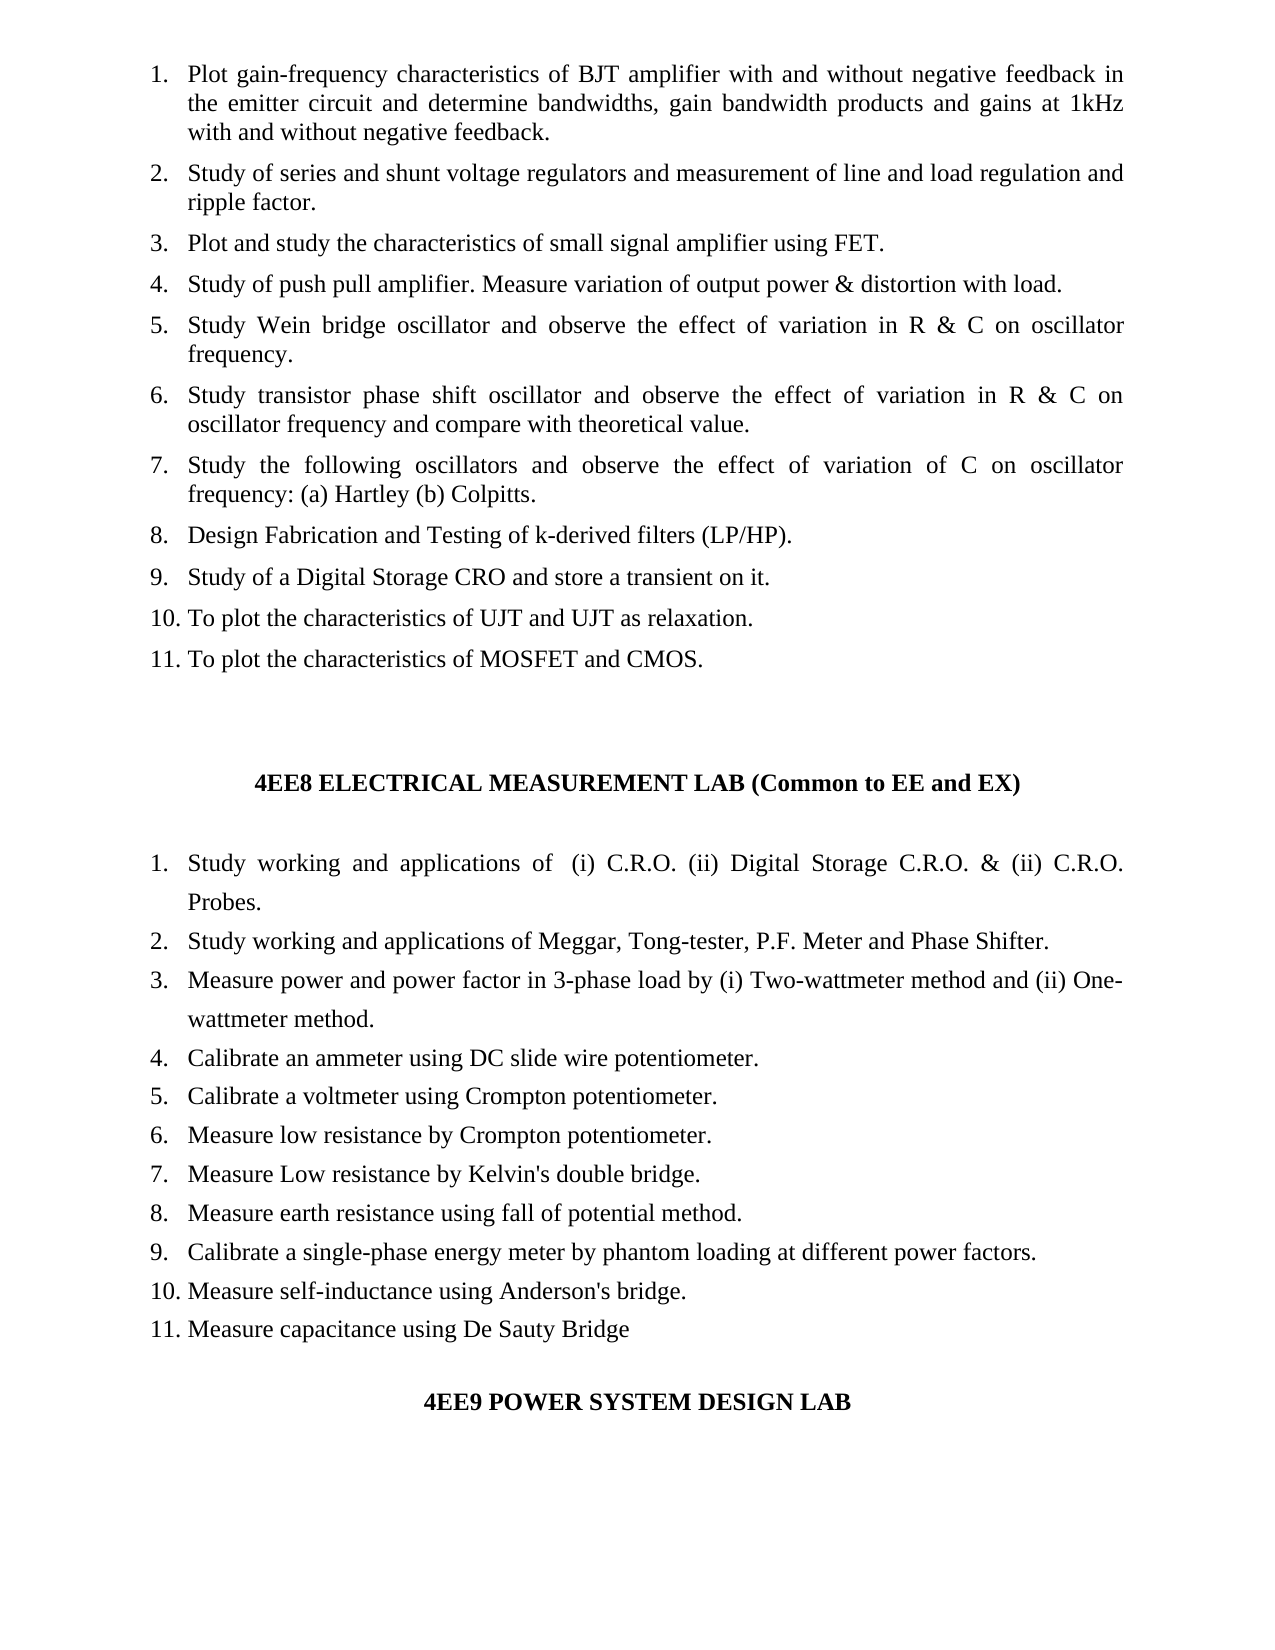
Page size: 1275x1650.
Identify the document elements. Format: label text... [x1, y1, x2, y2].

list Measure earth resistance using fall of potential method. [150, 1190, 1125, 1229]
list Study of push pull amplifier. Measure variation of output power & distortion with load. [150, 269, 1125, 298]
list Plot and study the characteristics of small signal amplifier using FET. [150, 228, 1125, 257]
list Measure self-inductance using Anderson's bridge. [150, 1268, 1125, 1307]
list Study working and applications of (i) C.R.O. (ii) Digital Storage C.R.O. & (ii) C.R.O. Probes. [150, 841, 1125, 918]
list Design Fabrication and Testing of k-derived filters (LP/HP). [150, 520, 1125, 549]
list Measure power and power factor in 3-phase load by (i) Two-wattmeter method and (ii) One-wattmeter method. [150, 957, 1125, 1035]
list Study of series and shunt voltage regulators and measurement of line and load regulation and ripple factor. [150, 158, 1125, 215]
text 4EE8 ELECTRICAL MEASUREMENT LAB (Common to EE and EX) [150, 768, 1125, 797]
list Study Wein bridge oscillator and observe the effect of variation in R & C on oscillator frequency. [150, 310, 1125, 368]
list To plot the characteristics of UJT and UJT as relaxation. [150, 603, 1125, 632]
list Calibrate an ammeter using DC slide wire potentiometer. [150, 1035, 1125, 1074]
list Study working and applications of Meggar, Tong-tester, P.F. Meter and Phase Shifter. [150, 918, 1125, 957]
list 4EE9 POWER SYSTEM DESIGN LAB [150, 1387, 1125, 1416]
list Measure Low resistance by Kelvin's double bridge. [150, 1151, 1125, 1190]
list Study of a Digital Storage CRO and store a transient on it. [150, 562, 1125, 590]
list Measure low resistance by Crompton potentiometer. [150, 1113, 1125, 1151]
list Study the following oscillators and observe the effect of variation of C on oscillator frequency: (a) Hartley (b) Colpitts. [150, 450, 1125, 508]
list To plot the characteristics of MOSFET and CMOS. [150, 644, 1125, 673]
list Study transistor phase shift oscillator and observe the effect of variation in R & C on oscillator frequency and compare with theoretical value. [150, 380, 1125, 438]
list Plot gain-frequency characteristics of BJT amplifier with and without negative feedback in the emitter circuit and determine bandwidths, gain bandwidth products and gains at 1kHz with and without negative feedback. [150, 59, 1125, 145]
list Measure capacitance using De Sauty Bridge [150, 1307, 1125, 1346]
list Calibrate a voltmeter using Crompton potentiometer. [150, 1074, 1125, 1113]
list Calibrate a single-phase energy meter by phantom loading at different power factors. [150, 1229, 1125, 1268]
